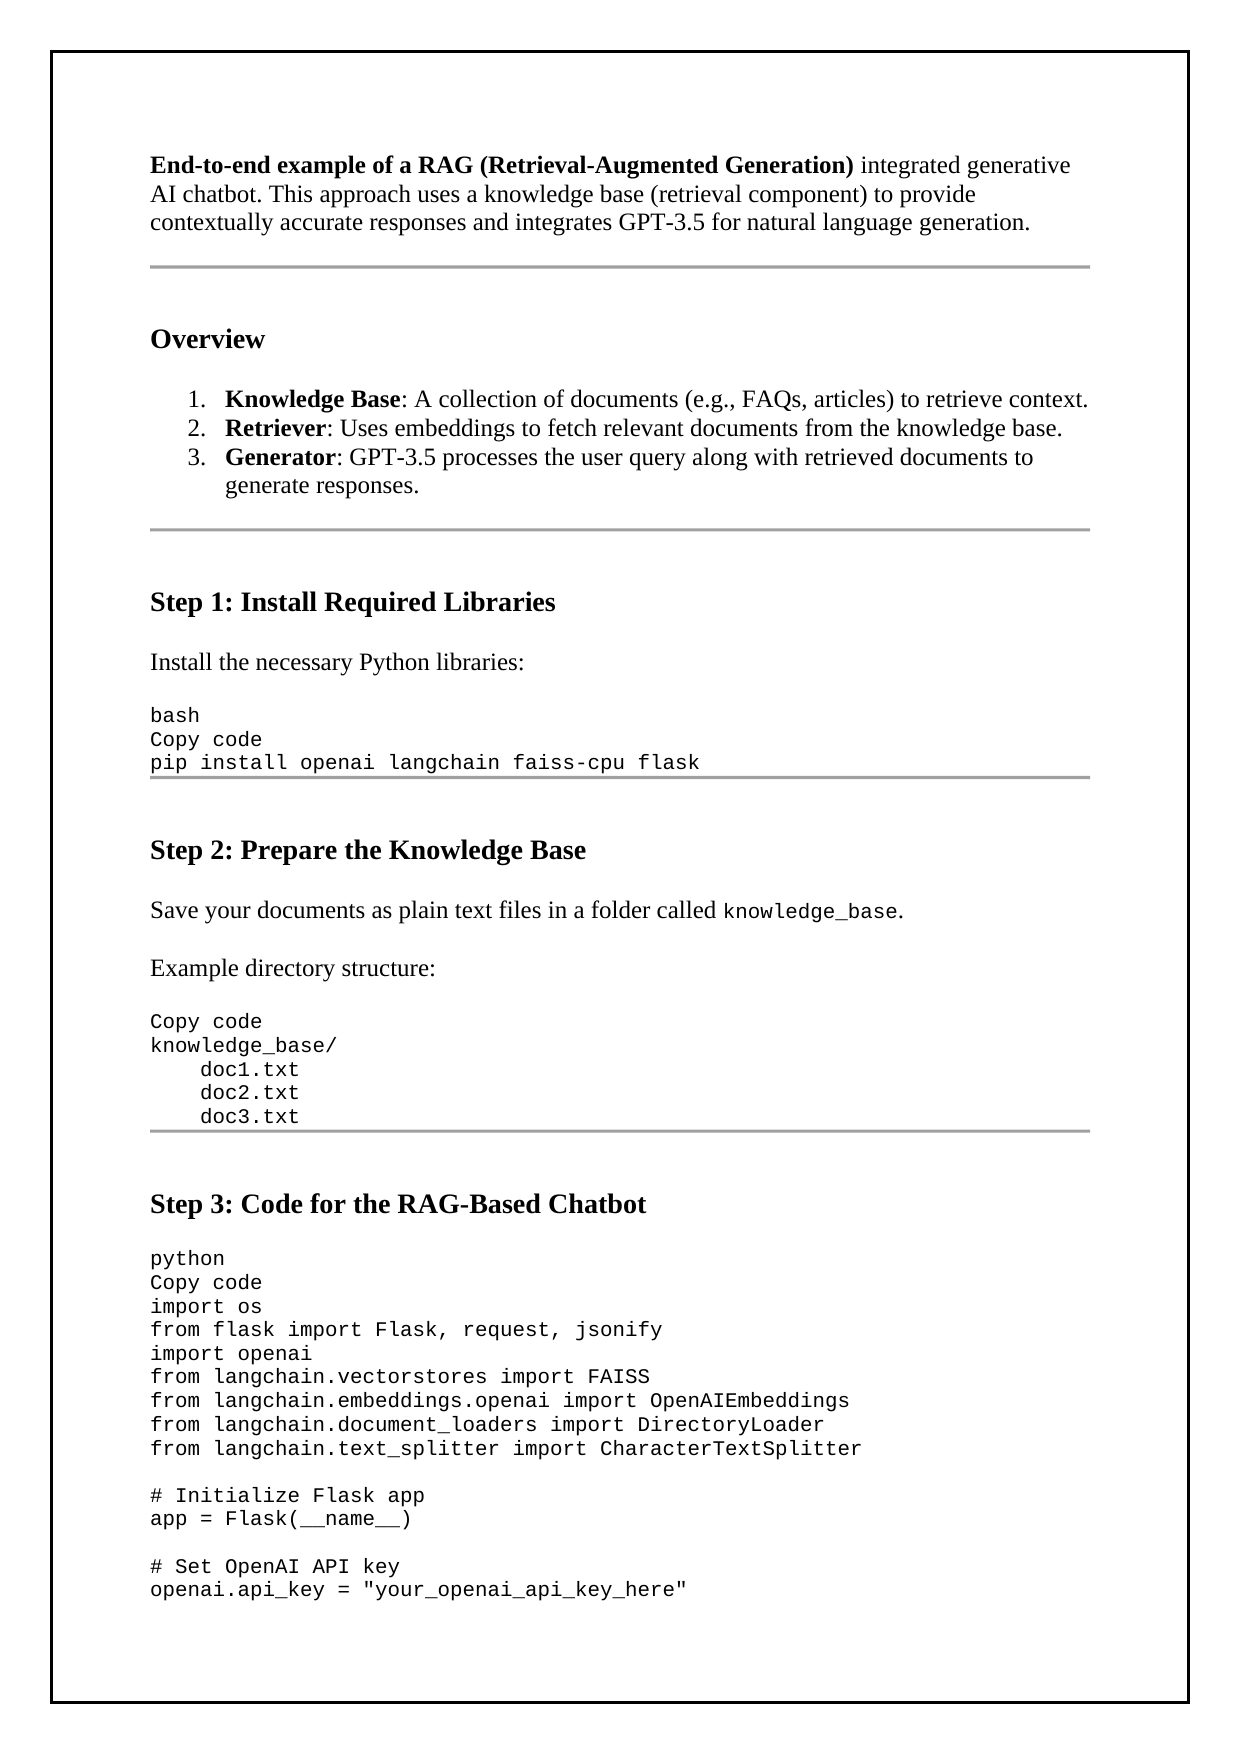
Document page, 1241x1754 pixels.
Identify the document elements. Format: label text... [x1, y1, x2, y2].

text pip install openai langchain faiss-cpu flask [150, 752, 1090, 775]
text # Initialize Flask app [150, 1485, 1090, 1508]
list Generator: GPT-3.5 processes the user query along with retrieved documents to generate responses. [187, 442, 1090, 499]
text doc3.txt [150, 1106, 1090, 1129]
text Overview [150, 323, 1090, 355]
text knowledge_base/ [150, 1035, 1090, 1059]
text Copy code [150, 729, 1090, 752]
text Step 2: Prepare the Knowledge Base [150, 833, 1090, 866]
text import os [150, 1296, 1090, 1319]
text import openai [150, 1343, 1090, 1367]
text Step 3: Code for the RAG-Based Chatbot [150, 1187, 1090, 1219]
list Knowledge Base: A collection of documents (e.g., FAQs, articles) to retrieve context. [187, 384, 1090, 413]
text app = Flask(__name__) [150, 1508, 1090, 1532]
text from langchain.embeddings.openai import OpenAIEmbeddings [150, 1390, 1090, 1414]
text bash [150, 705, 1090, 729]
text Example directory structure: [150, 953, 1090, 982]
text from flask import Flask, request, jsonify [150, 1319, 1090, 1343]
text doc1.txt [150, 1059, 1090, 1082]
text python [150, 1248, 1090, 1272]
text Copy code [150, 1272, 1090, 1296]
list Retriever: Uses embeddings to fetch relevant documents from the knowledge base. [187, 413, 1090, 442]
text openai.api_key = "your_openai_api_key_here" [150, 1579, 1090, 1603]
text Install the necessary Python libraries: [150, 647, 1090, 676]
text doc2.txt [150, 1082, 1090, 1106]
text # Set OpenAI API key [150, 1556, 1090, 1579]
text from langchain.document_loaders import DirectoryLoader [150, 1414, 1090, 1437]
text Step 1: Install Required Libraries [150, 586, 1090, 618]
text Save your documents as plain text files in a folder called knowledge_base. [150, 895, 1090, 924]
text from langchain.text_splitter import CharacterTextSplitter [150, 1437, 1090, 1461]
text Copy code [150, 1011, 1090, 1035]
text from langchain.vectorstores import FAISS [150, 1367, 1090, 1390]
text End-to-end example of a RAG (Retrieval-Augmented Generation) integrated generative AI chatbot. This approach uses a knowledge base (retrieval component) to provide contextually accurate responses and integrates GPT-3.5 for natural language generation. [150, 150, 1090, 236]
